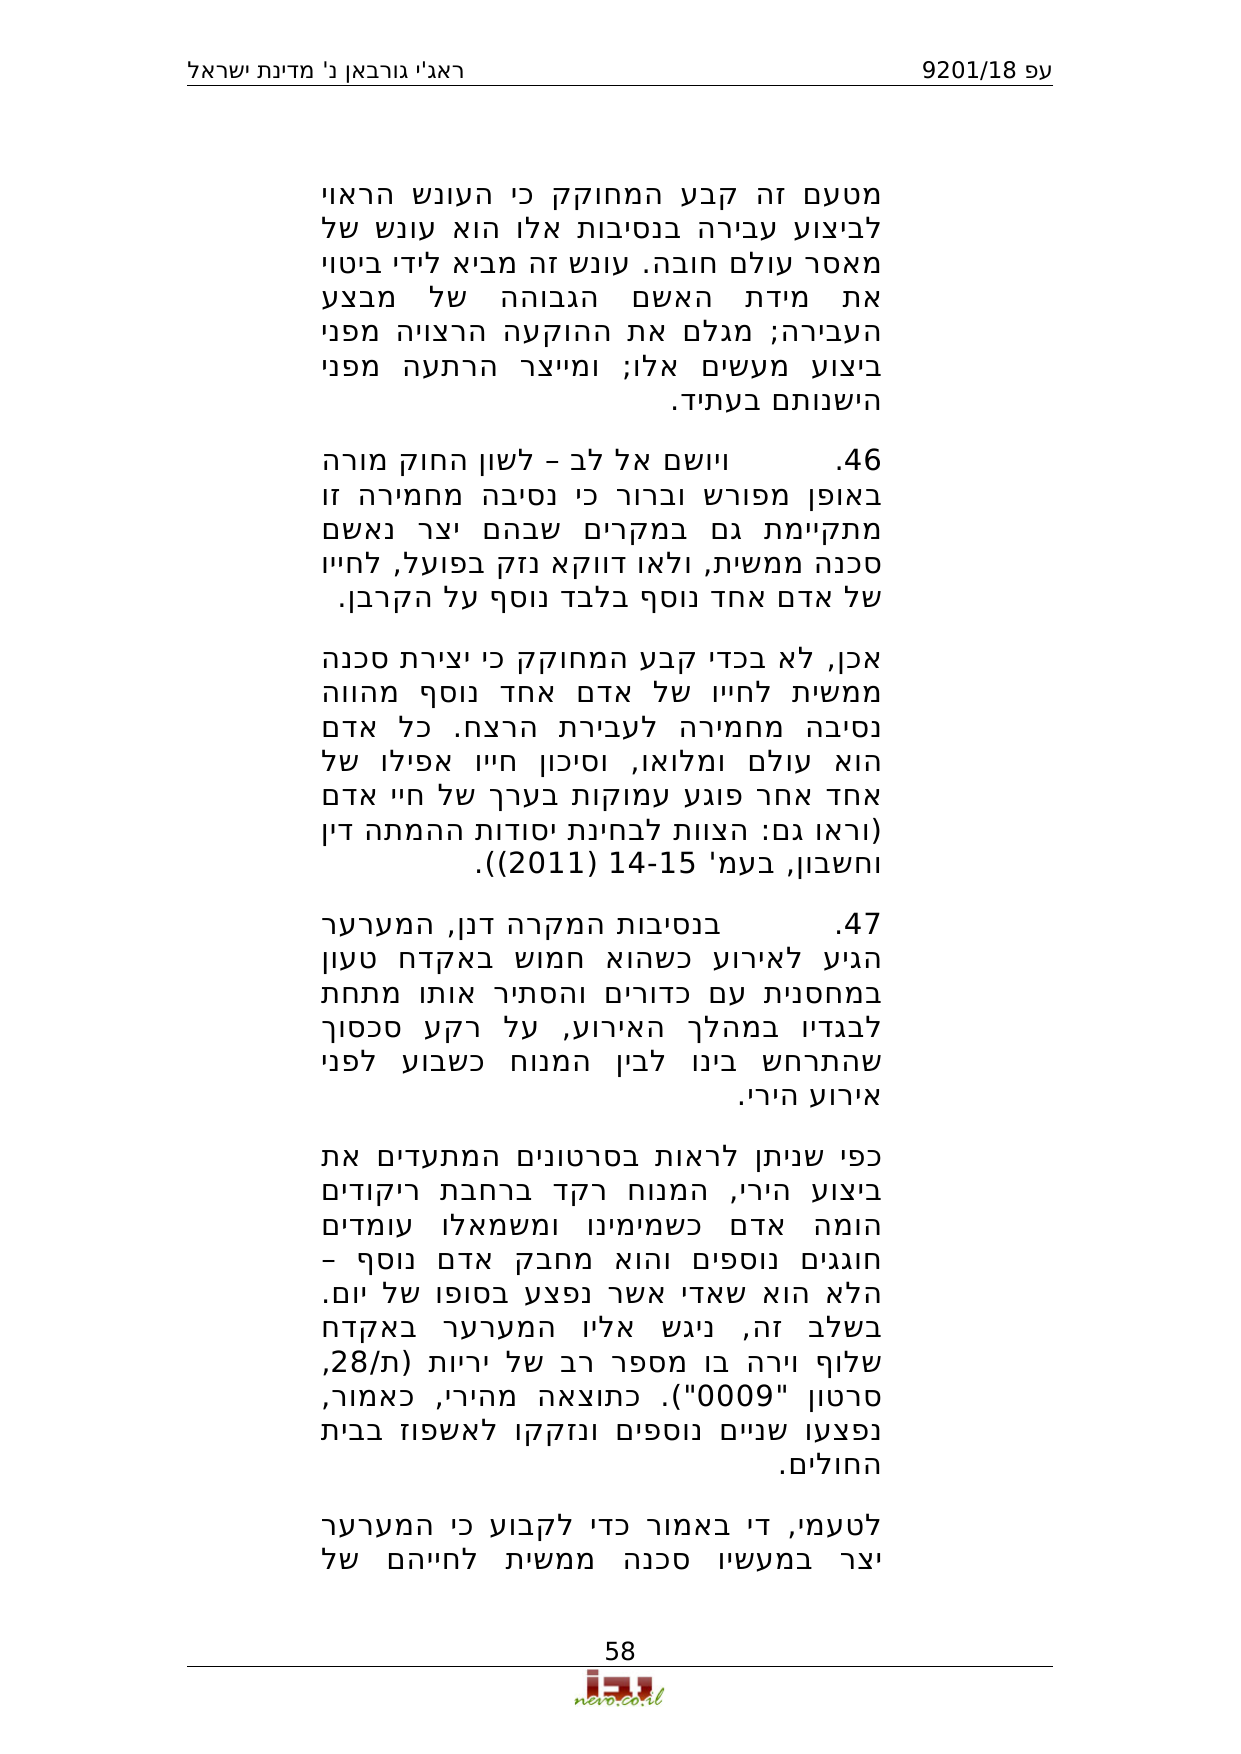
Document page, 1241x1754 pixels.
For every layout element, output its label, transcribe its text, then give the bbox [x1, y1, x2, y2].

text 47. בנסיבות המקרה דנן, המערער הגיע לאירוע כשהוא חמוש באקדח טעון במחסנית עם כדורים והסתיר אותו מתחת לבגדיו במהלך האירוע, על רקע סכסוך שהתרחש בינו לבין המנוח כשבוע לפני אירוע הירי. [321, 907, 882, 1113]
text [321, 1508, 882, 1576]
text כפי שניתן לראות בסרטונים המתעדים את ביצוע הירי, המנוח רקד ברחבת ריקודים הומה אדם כשמימינו ומשמאלו עומדים חוגגים נוספים והוא מחבק אדם נוסף – הלא הוא שאדי אשר נפצע בסופו של יום. בשלב זה, ניגש אליו המערער באקדח שלוף וירה בו מספר רב של יריות (ת/28, סרטון "0009"). כתוצאה מהירי, כאמור, נפצעו שניים נוספים ונזקקו לאשפוז בבית החולים. [321, 1139, 882, 1481]
text אכן, לא בכדי קבע המחוקק כי יצירת סכנה ממשית לחייו של אדם אחד נוסף מהווה נסיבה מחמירה לעבירת הרצח. כל אדם הוא עולם ומלואו, וסיכון חייו אפילו של אחד אחר פוגע עמוקות בערך של חיי אדם (וראו גם: הצוות לבחינת יסודות ההמתה דין וחשבון, בעמ' 14-15 (2011)). [321, 641, 882, 881]
text 46. ויושם אל לב – לשון החוק מורה באופן מפורש וברור כי נסיבה מחמירה זו מתקיימת גם במקרים שבהם יצר נאשם סכנה ממשית, ולאו דווקא נזק בפועל, לחייו של אדם אחד נוסף בלבד נוסף על הקרבן. [321, 443, 882, 615]
picture [574, 1669, 666, 1707]
text מטעם זה קבע המחוקק כי העונש הראוי לביצוע עבירה בנסיבות אלו הוא עונש של מאסר עולם חובה. עונש זה מביא לידי ביטוי את מידת האשם הגבוהה של מבצע העבירה; מגלם את ההוקעה הרצויה מפני ביצוע מעשים אלו; ומייצר הרתעה מפני הישנותם בעתיד. [321, 177, 882, 417]
